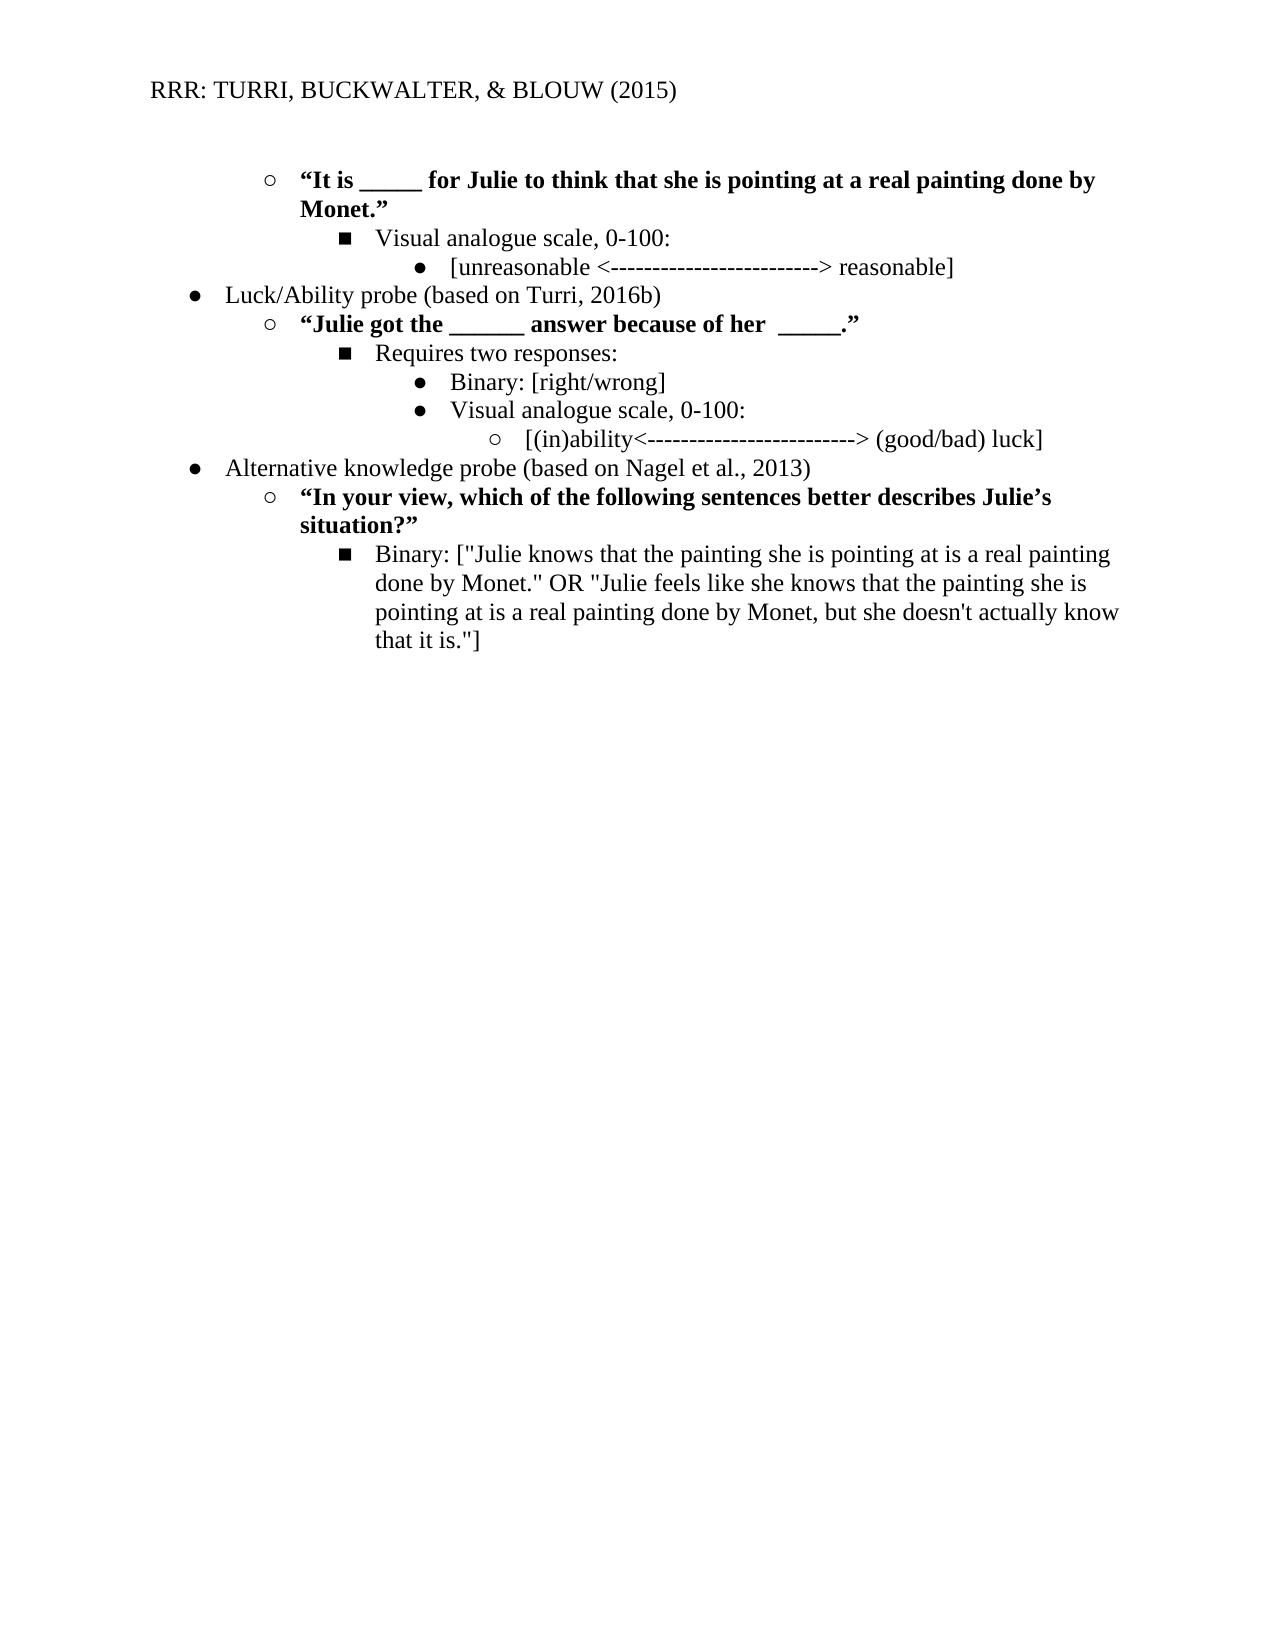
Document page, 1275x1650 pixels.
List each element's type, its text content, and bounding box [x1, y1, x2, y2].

list “It is _____ for Julie to think that she is pointing at a real painting done by Monet.” [262, 165, 1125, 223]
list “In your view, which of the following sentences better describes Julie’s situation?” [262, 482, 1125, 539]
list Binary: [right/wrong] [412, 367, 1125, 395]
list Luck/Ability probe (based on Turri, 2016b) [187, 280, 1125, 309]
list Requires two responses: [337, 338, 1125, 367]
list Visual analogue scale, 0-100: [412, 395, 1125, 424]
list [(in)ability<-------------------------> (good/bad) luck] [487, 424, 1125, 453]
list Binary: ["Julie knows that the painting she is pointing at is a real painting done by Monet." OR "Julie feels like she knows that the painting she is pointing at is a real painting done by Monet, but she doesn't actually know that it is."] [337, 539, 1125, 654]
list Visual analogue scale, 0-100: [337, 223, 1125, 252]
list [unreasonable <-------------------------> reasonable] [412, 252, 1125, 280]
list “Julie got the ______ answer because of her _____.” [262, 309, 1125, 338]
list Alternative knowledge probe (based on Nagel et al., 2013) [187, 453, 1125, 482]
